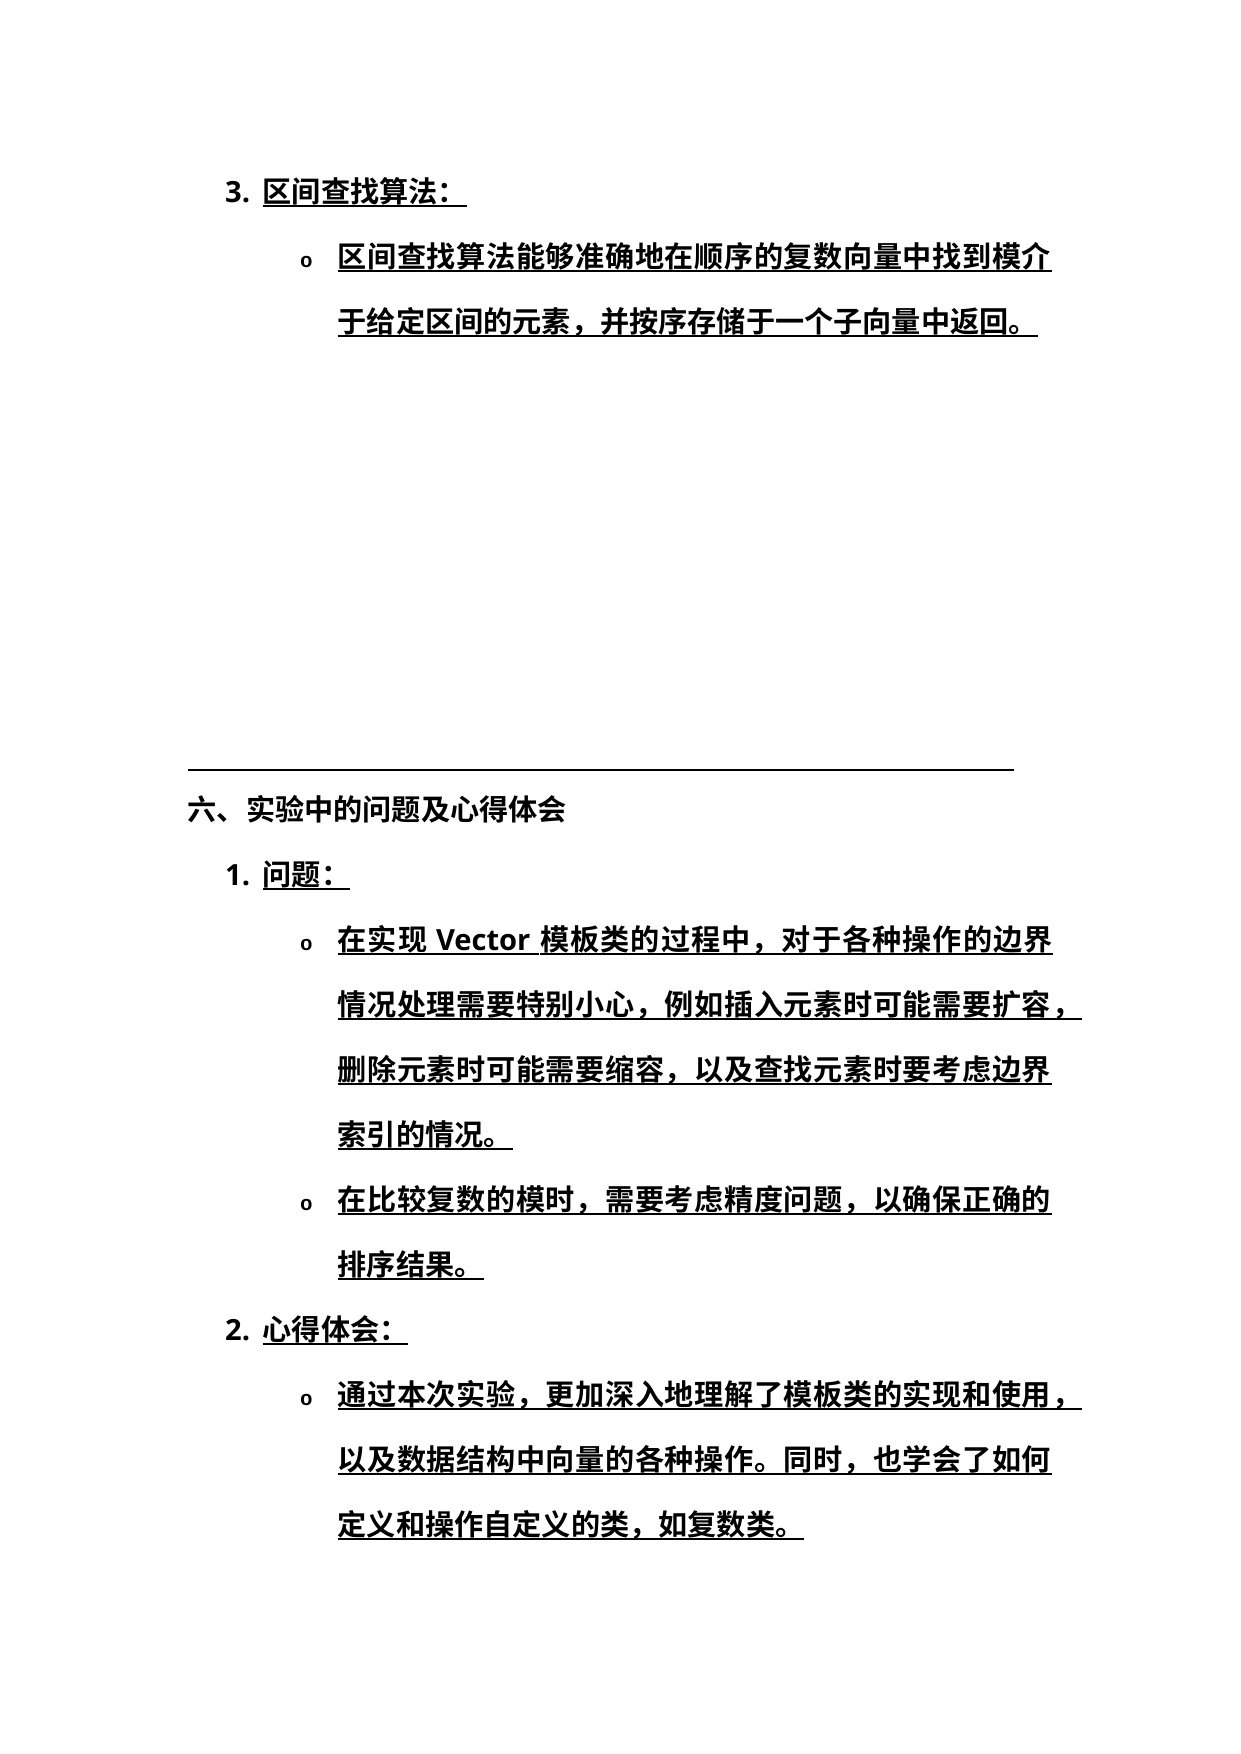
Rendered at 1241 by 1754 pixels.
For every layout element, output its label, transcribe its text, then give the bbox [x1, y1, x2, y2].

text 六、实验中的问题及心得体会 [187, 775, 1053, 840]
list 在实现 Vector 模板类的过程中，对于各种操作的边界情况处理需要特别小心，例如插入元素时可能需要扩容，删除元素时可能需要缩容，以及查找元素时要考虑边界索引的情况。 [300, 905, 1053, 1165]
list 心得体会： [225, 1295, 1053, 1360]
list 通过本次实验，更加深入地理解了模板类的实现和使用，以及数据结构中向量的各种操作。同时，也学会了如何定义和操作自定义的类，如复数类。 [300, 1360, 1053, 1555]
list 在比较复数的模时，需要考虑精度问题，以确保正确的排序结果。 [300, 1165, 1053, 1295]
list 区间查找算法： [225, 158, 1053, 223]
list 区间查找算法能够准确地在顺序的复数向量中找到模介于给定区间的元素，并按序存储于一个子向量中返回。 [300, 223, 1053, 353]
list 问题： [225, 840, 1053, 905]
